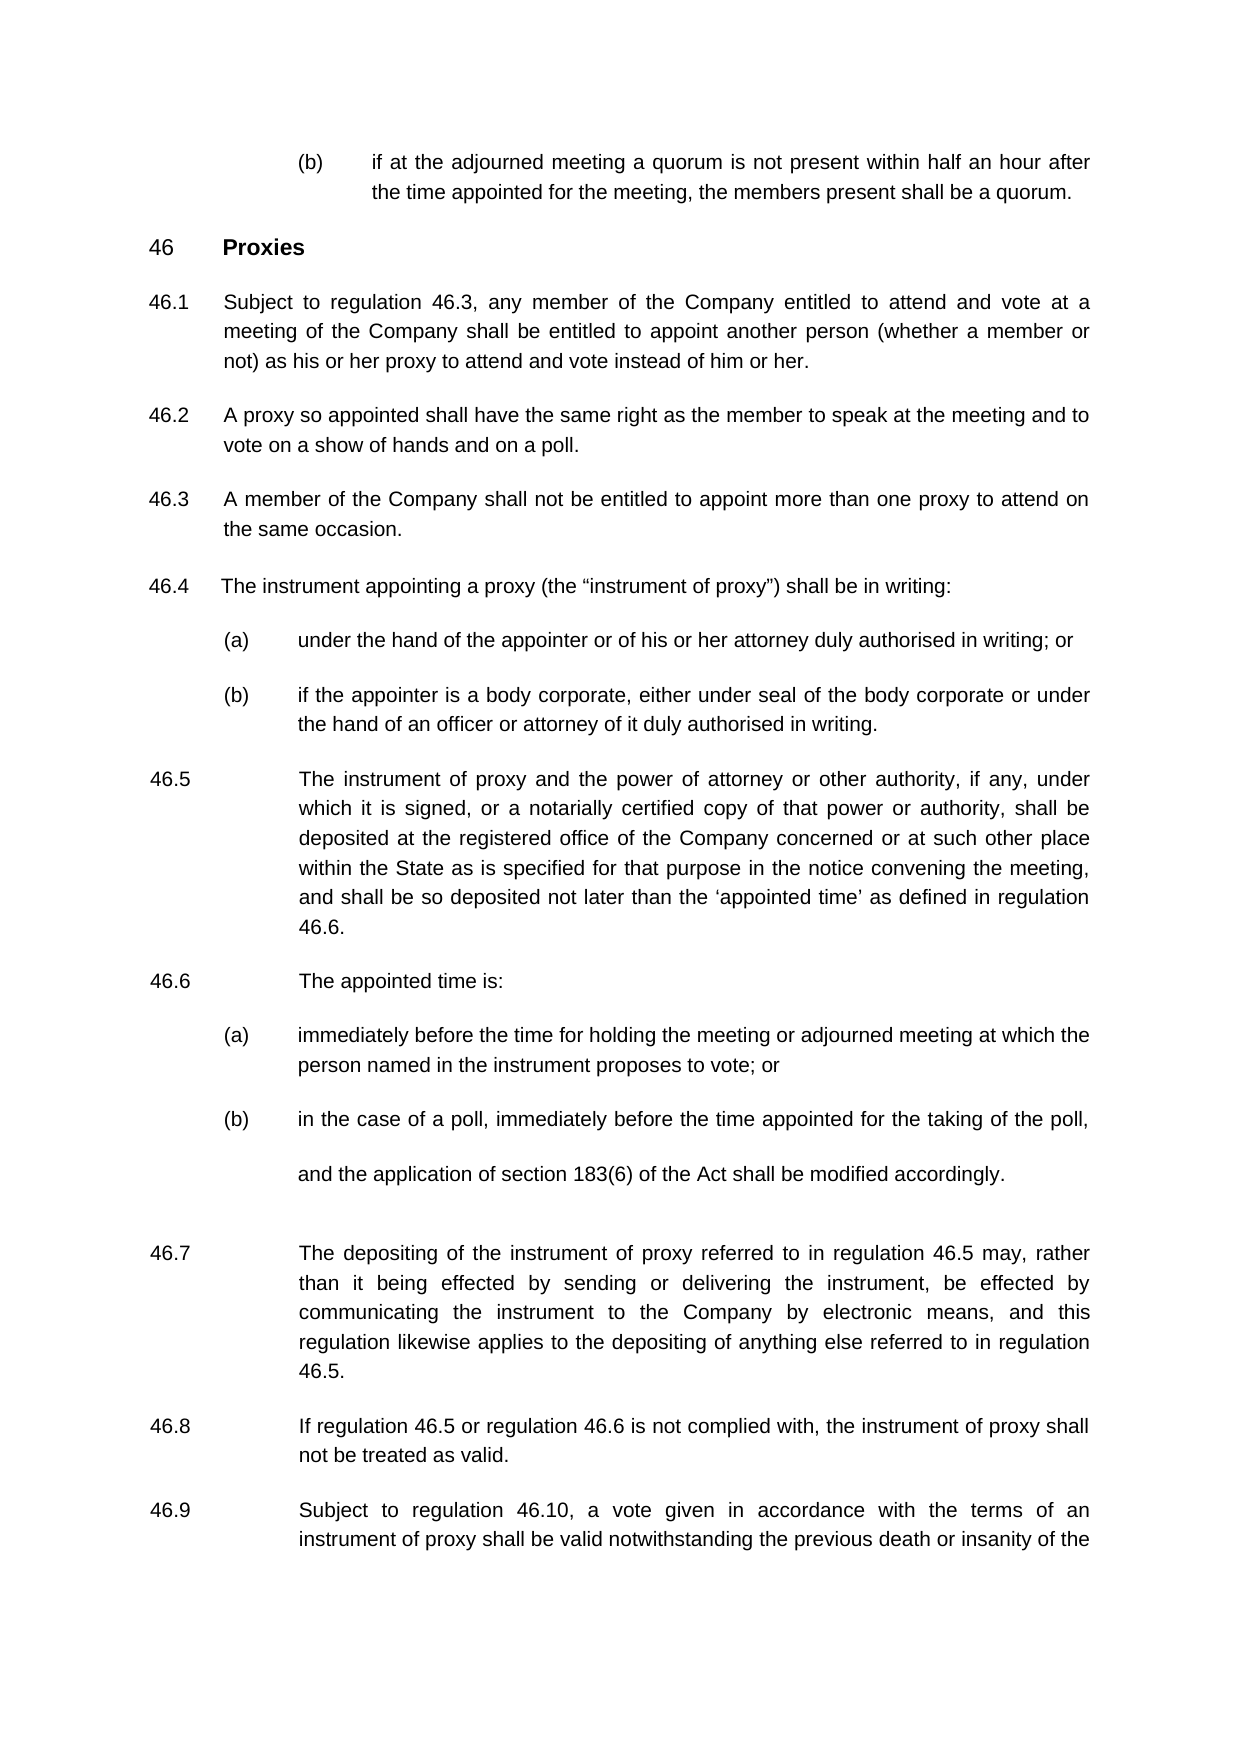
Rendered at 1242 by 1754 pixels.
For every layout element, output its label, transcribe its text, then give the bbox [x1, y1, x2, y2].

list The depositing of the instrument of proxy referred to in regulation 46.5 may, rather than it being effected by sending or delivering the instrument, be effected by communicating the instrument to the Company by electronic means, and this regulation likewise applies to the depositing of anything else referred to in regulation 46.5. [150, 1241, 1091, 1383]
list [150, 1497, 1091, 1551]
list immediately before the time for holding the meeting or adjourned meeting at which the person named in the instrument proposes to vote; or [224, 1023, 1091, 1077]
text 46.3 A member of the Company shall not be entitled to appoint more than one proxy to attend on the same occasion. [148, 487, 1091, 541]
text 46.1 Subject to regulation 46.3, any member of the Company entitled to attend and vote at a meeting of the Company shall be entitled to appoint another person (whether a member or not) as his or her proxy to attend and vote instead of him or her. [148, 290, 1091, 373]
list The instrument of proxy and the power of attorney or other authority, if any, under which it is signed, or a notarially certified copy of that power or authority, shall be deposited at the registered office of the Company concerned or at such other place within the State as is specified for that purpose in the notice convening the meeting, and shall be so deposited not later than the ‘appointed time’ as defined in regulation 46.6. [150, 766, 1091, 939]
list if at the adjourned meeting a quorum is not present within half an hour after the time appointed for the meeting, the members present shall be a quorum. [298, 150, 1091, 204]
list If regulation 46.5 or regulation 46.6 is not complied with, the instrument of proxy shall not be treated as valid. [150, 1413, 1091, 1467]
subtitle Proxies [148, 234, 1086, 260]
text 46.2 A proxy so appointed shall have the same right as the member to speak at the meeting and to vote on a show of hands and on a poll. [148, 403, 1091, 457]
list in the case of a poll, immediately before the time appointed for the taking of the poll, and the application of section 183(6) of the Act shall be modified accordingly. [224, 1107, 1091, 1186]
list if the appointer is a body corporate, either under seal of the body corporate or under the hand of an officer or attorney of it duly authorised in writing. [224, 682, 1091, 736]
list The appointed time is: [150, 969, 1091, 993]
list under the hand of the appointer or of his or her attorney duly authorised in writing; or [224, 628, 1091, 652]
text 46.4 The instrument appointing a proxy (the “instrument of proxy”) shall be in writing: [148, 574, 1092, 598]
